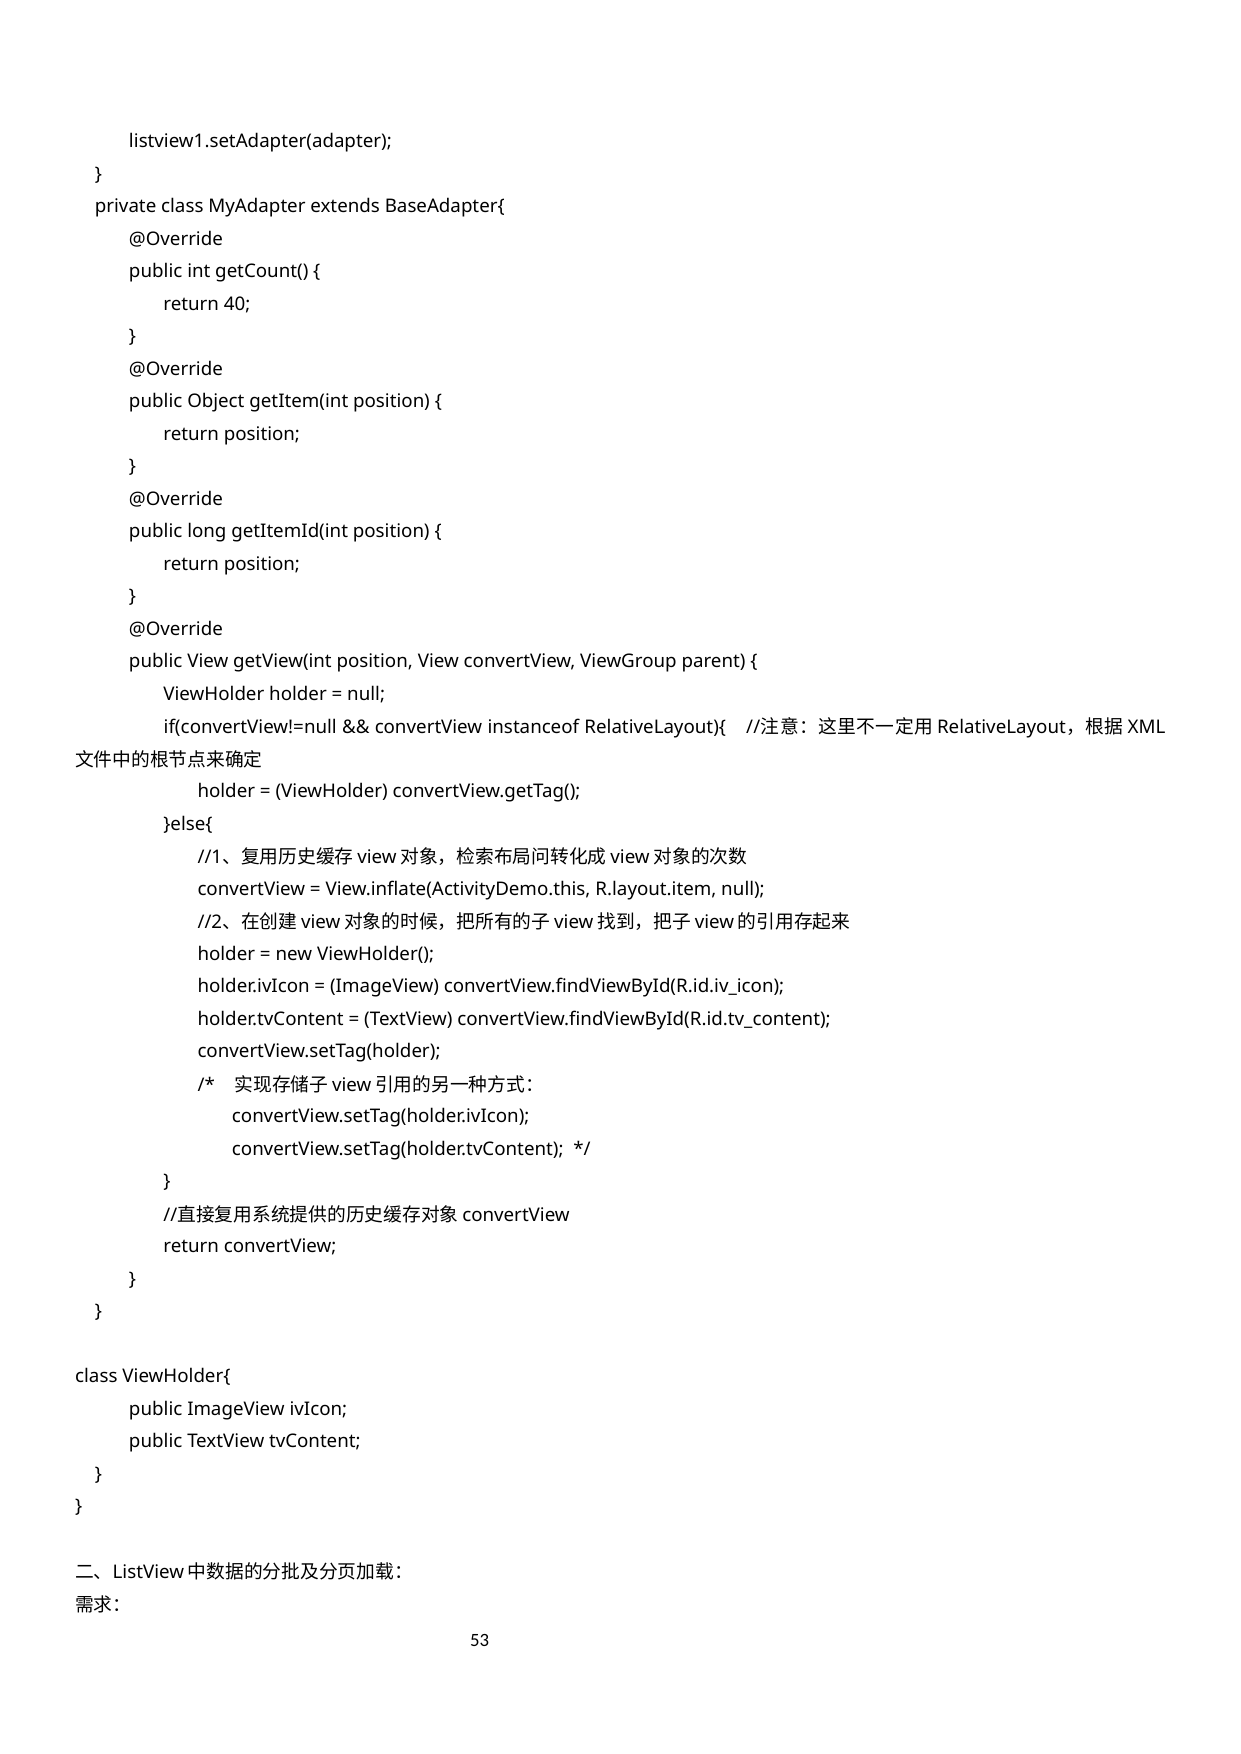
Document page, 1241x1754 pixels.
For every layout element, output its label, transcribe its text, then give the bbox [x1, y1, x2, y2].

text 二、ListView中数据的分批及分页加载： [75, 1554, 1165, 1587]
text //直接复用系统提供的历史缓存对象convertView [75, 1197, 1165, 1229]
text return position; [75, 417, 1165, 449]
text holder.tvContent = (TextView) convertView.findViewById(R.id.tv_content); [75, 1002, 1165, 1034]
text convertView = View.inflate(ActivityDemo.this, R.layout.item, null); [75, 872, 1165, 904]
text @Override [75, 222, 1165, 254]
text holder = (ViewHolder) convertView.getTag(); [75, 774, 1165, 807]
text /* 实现存储子view引用的另一种方式： [75, 1067, 1165, 1099]
text public ImageView ivIcon; [75, 1392, 1165, 1424]
text }else{ [75, 807, 1165, 839]
text } [75, 449, 1165, 482]
text if(convertView!=null && convertView instanceof RelativeLayout){ //注意：这里不一定用RelativeLayout，根据XML文件中的根节点来确定 [75, 709, 1165, 774]
text } [75, 157, 1165, 189]
text } [75, 1489, 1165, 1522]
text return convertView; [75, 1229, 1165, 1262]
text public int getCount() { [75, 254, 1165, 287]
text } [75, 579, 1165, 612]
text public TextView tvContent; [75, 1424, 1165, 1457]
text } [75, 1164, 1165, 1197]
text ViewHolder holder = null; [75, 677, 1165, 709]
text public Object getItem(int position) { [75, 384, 1165, 417]
text return position; [75, 547, 1165, 579]
text listview1.setAdapter(adapter); [75, 124, 1165, 157]
text convertView.setTag(holder.ivIcon); [75, 1099, 1165, 1132]
text class ViewHolder{ [75, 1359, 1165, 1392]
text //1、复用历史缓存view对象，检索布局问转化成view对象的次数 [75, 839, 1165, 872]
text holder.ivIcon = (ImageView) convertView.findViewById(R.id.iv_icon); [75, 969, 1165, 1002]
text convertView.setTag(holder); [75, 1034, 1165, 1067]
text return 40; [75, 287, 1165, 319]
text } [75, 1294, 1165, 1327]
text 需求： [75, 1587, 1165, 1619]
text } [75, 319, 1165, 352]
text public long getItemId(int position) { [75, 514, 1165, 547]
text //2、在创建view对象的时候，把所有的子view找到，把子view的引用存起来 [75, 904, 1165, 937]
text @Override [75, 482, 1165, 514]
text @Override [75, 612, 1165, 644]
text holder = new ViewHolder(); [75, 937, 1165, 969]
text private class MyAdapter extends BaseAdapter{ [75, 189, 1165, 222]
text } [75, 1262, 1165, 1294]
text } [75, 1457, 1165, 1489]
text @Override [75, 352, 1165, 384]
text convertView.setTag(holder.tvContent); */ [75, 1132, 1165, 1164]
text public View getView(int position, View convertView, ViewGroup parent) { [75, 644, 1165, 677]
